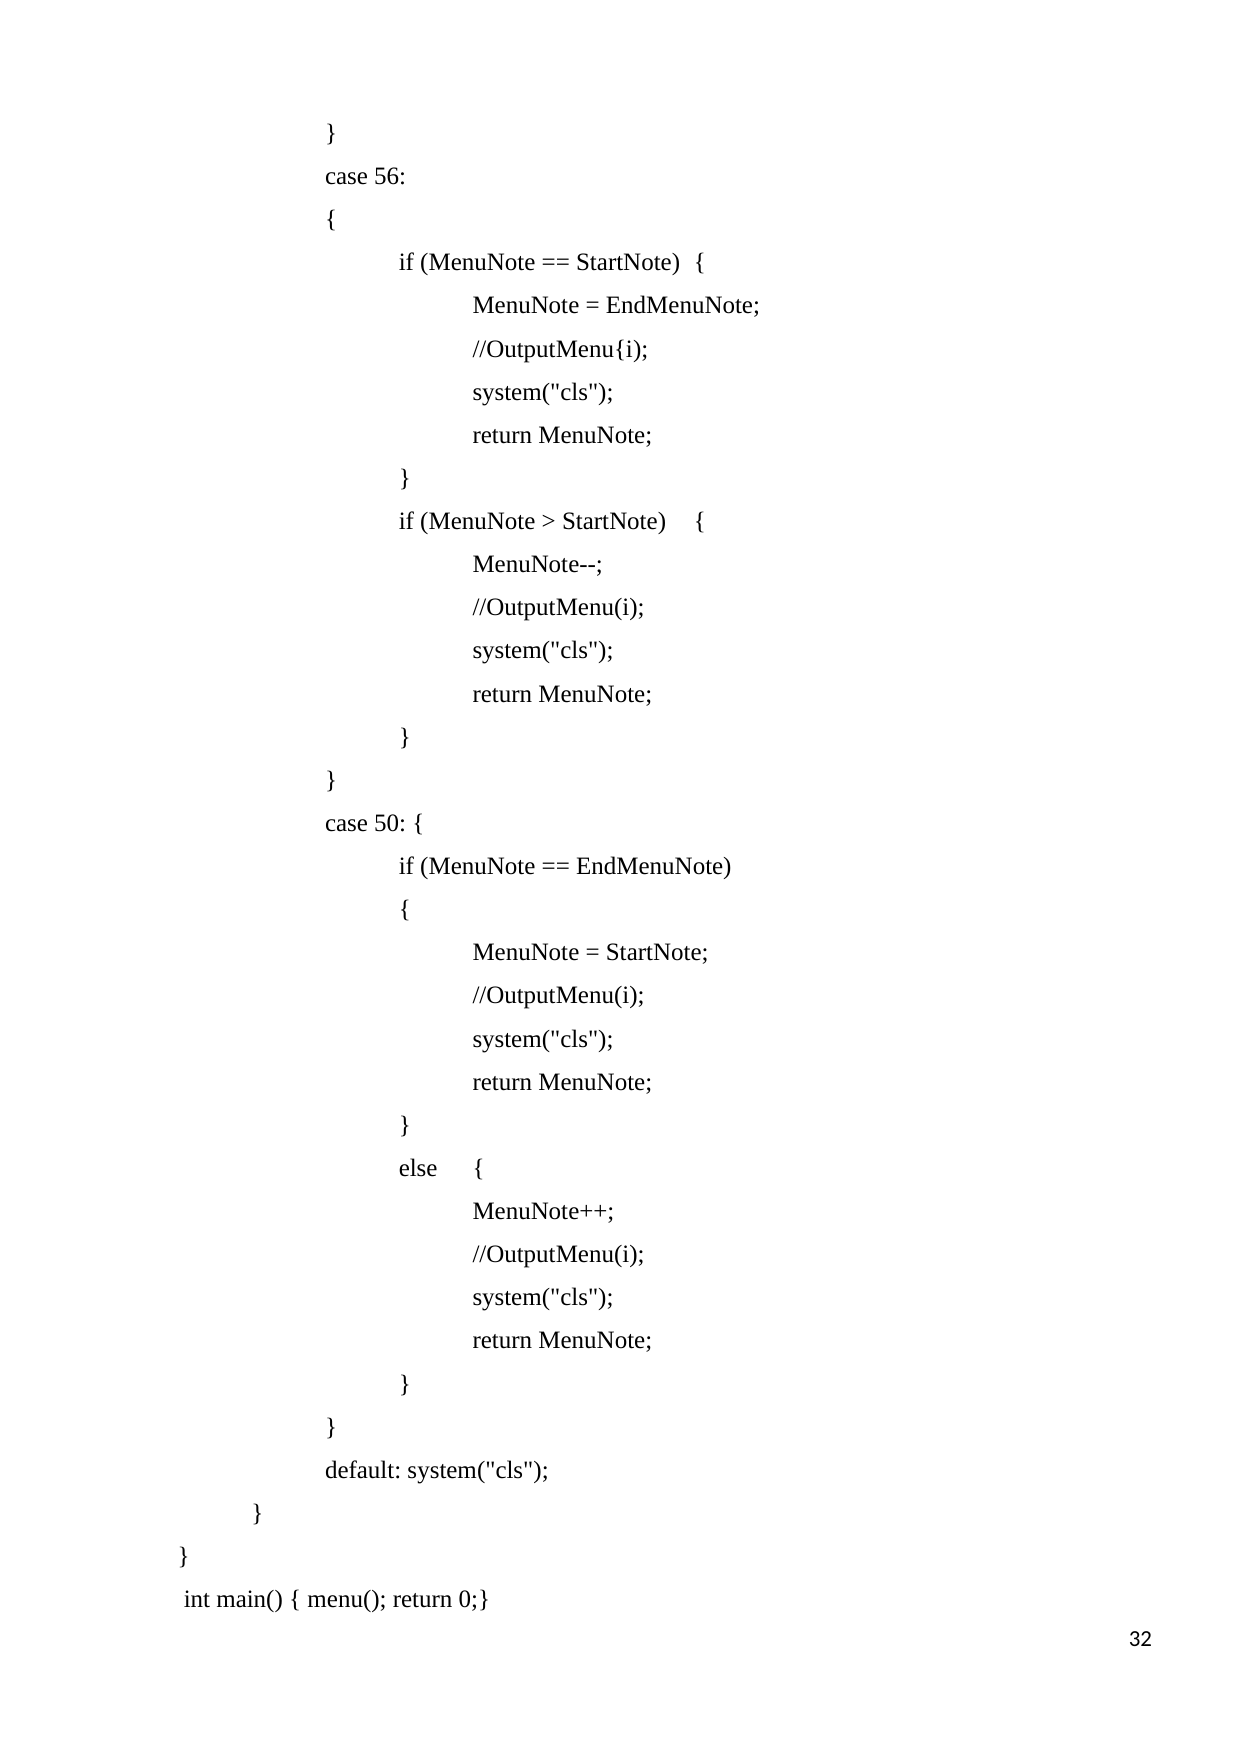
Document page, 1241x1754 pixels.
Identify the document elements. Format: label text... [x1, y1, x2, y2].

text system("cls"); [177, 1024, 1152, 1052]
text //OutputMenu(i); [177, 981, 1152, 1009]
text int main() { menu(); return 0;} [177, 1584, 1152, 1613]
text } [177, 1541, 1152, 1570]
text //OutputMenu{i); [177, 334, 1152, 362]
text } [177, 1110, 1152, 1139]
text if (MenuNote == EndMenuNote) [177, 851, 1152, 880]
text case 50: { [177, 808, 1152, 837]
text } [177, 1369, 1152, 1397]
text else { [177, 1153, 1152, 1182]
text MenuNote = EndMenuNote; [177, 291, 1152, 319]
text } [177, 765, 1152, 794]
text return MenuNote; [177, 420, 1152, 449]
text MenuNote++; [177, 1196, 1152, 1225]
text } [177, 118, 1152, 147]
text MenuNote--; [177, 549, 1152, 578]
text { [177, 204, 1152, 233]
text //OutputMenu(i); [177, 1239, 1152, 1268]
text default: system("cls"); [177, 1455, 1152, 1484]
text if (MenuNote > StartNote) { [177, 506, 1152, 535]
text } [177, 1498, 1152, 1527]
text if (MenuNote == StartNote) { [177, 247, 1152, 276]
text MenuNote = StartNote; [177, 937, 1152, 966]
text system("cls"); [177, 377, 1152, 406]
text { [177, 894, 1152, 923]
text } [177, 722, 1152, 751]
text } [177, 1412, 1152, 1441]
text case 56: [177, 161, 1152, 190]
text system("cls"); [177, 1282, 1152, 1311]
text system("cls"); [177, 636, 1152, 664]
text //OutputMenu(i); [177, 592, 1152, 621]
text return MenuNote; [177, 679, 1152, 707]
text } [177, 463, 1152, 492]
text return MenuNote; [177, 1067, 1152, 1096]
text return MenuNote; [177, 1326, 1152, 1354]
